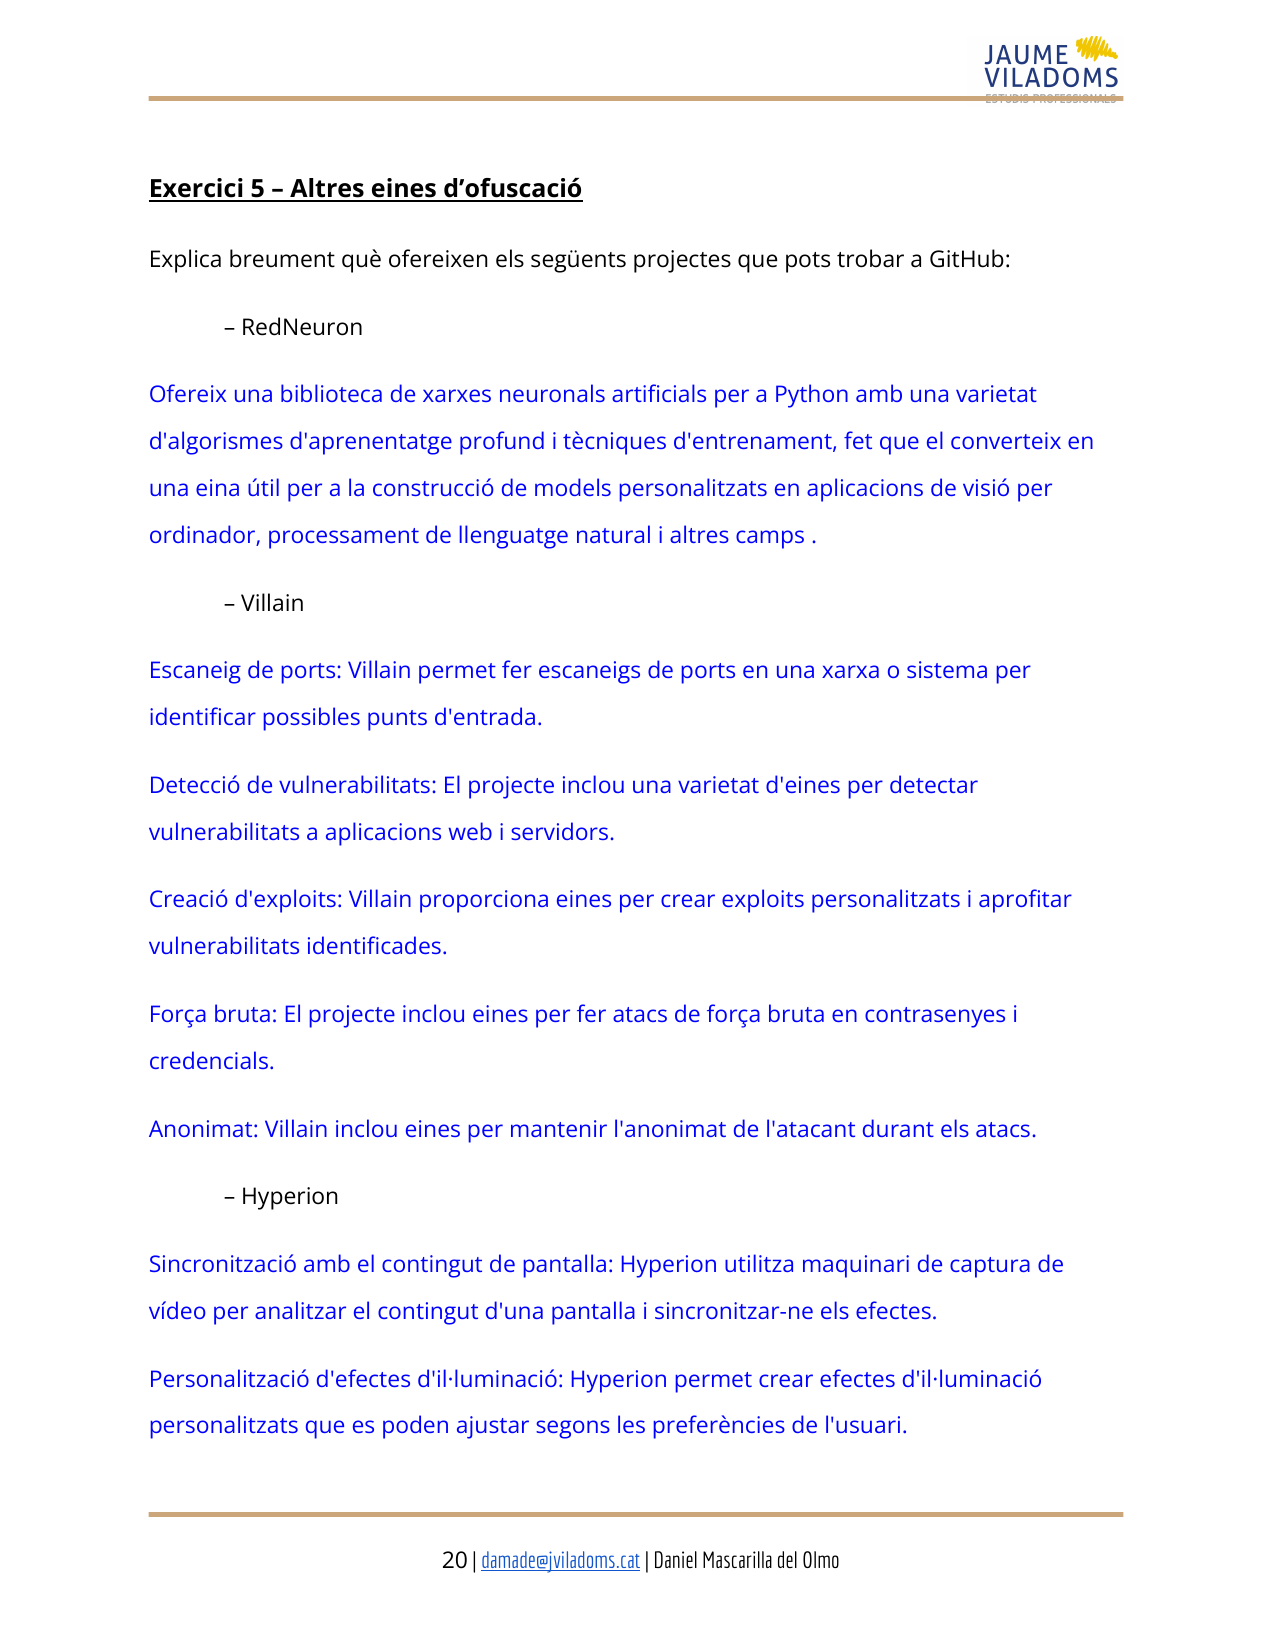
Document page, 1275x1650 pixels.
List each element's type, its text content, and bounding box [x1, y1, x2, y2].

text Anonimat: Villain inclou eines per mantenir l'anonimat de l'atacant durant els atacs. [148, 1112, 1125, 1144]
text Sincronització amb el contingut de pantalla: Hyperion utilitza maquinari de captura de vídeo per analitzar el contingut d'una pantalla i sincronitzar-ne els efectes. [148, 1248, 1125, 1326]
text Detecció de vulnerabilitats: El projecte inclou una varietat d'eines per detectar vulnerabilitats a aplicacions web i servidors. [148, 769, 1125, 847]
text Personalització d'efectes d'il·luminació: Hyperion permet crear efectes d'il·luminació personalitzats que es poden ajustar segons les preferències de l'usuari. [148, 1362, 1125, 1441]
subtitle – RedNeuron [223, 310, 1125, 342]
text Força bruta: El projecte inclou eines per fer atacs de força bruta en contrasenyes i credencials. [148, 998, 1125, 1076]
subtitle Exercici 5 – Altres eines d’ofuscació [148, 171, 1125, 205]
subtitle Explica breument què ofereixen els següents projectes que pots trobar a GitHub: [148, 243, 1125, 274]
text Escaneig de ports: Villain permet fer escaneigs de ports en una xarxa o sistema per identificar possibles punts d'entrada. [148, 654, 1125, 732]
picture [148, 1512, 1124, 1517]
subtitle – Villain [223, 586, 1125, 618]
text Creació d'exploits: Villain proporciona eines per crear exploits personalitzats i aprofitar vulnerabilitats identificades. [148, 883, 1125, 961]
subtitle – Hyperion [223, 1180, 1125, 1211]
picture [148, 36, 1125, 107]
text Ofereix una biblioteca de xarxes neuronals artificials per a Python amb una varietat d'algorismes d'aprenentatge profund i tècniques d'entrenament, fet que el converteix en una eina útil per a la construcció de models personalitzats en aplicacions de visió per ordinador, processament de llenguatge natural i altres camps . [148, 378, 1125, 550]
